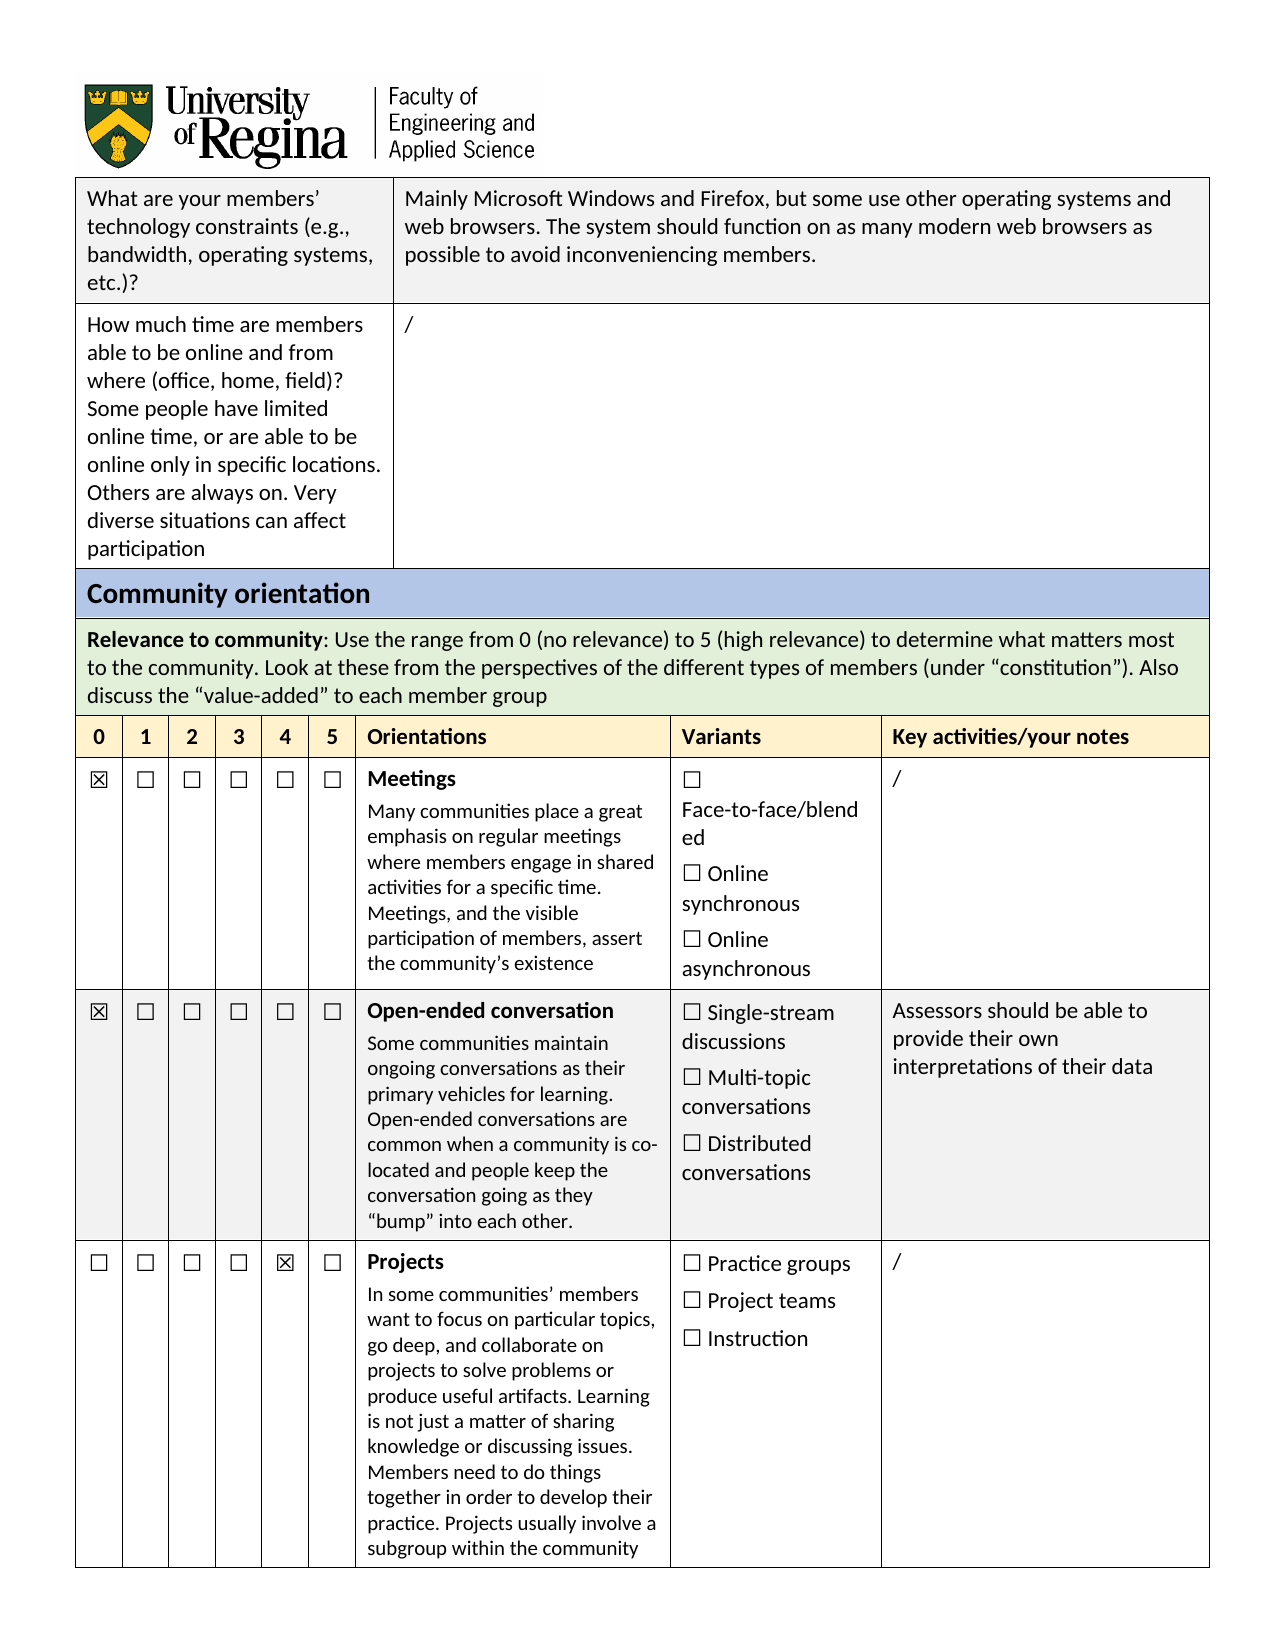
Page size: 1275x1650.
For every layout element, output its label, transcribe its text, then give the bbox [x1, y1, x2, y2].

table_cell 2 [169, 716, 215, 757]
table_cell / [882, 758, 1209, 988]
table_cell Assessors should be able to provide their own interpretations of their data [882, 990, 1209, 1239]
table_cell 0 [76, 716, 122, 757]
table_cell 4 [262, 716, 308, 757]
table_cell 5 [309, 716, 355, 757]
table_cell Projects In some communities’ members want to focus on particular topics, go deep, and collaborate on projects to solve problems or produce useful artifacts. Learning is not just a matter of sharing knowledge or discussing issues. Members need to do things together in order to develop their practice. Projects usually involve a subgroup within the community [356, 1241, 670, 1567]
picture [75, 73, 543, 177]
table_cell What are your members’ technology constraints (e.g., bandwidth, operating systems, etc.)? [76, 178, 393, 302]
table_cell Variants [671, 716, 881, 757]
table_cell / [882, 1241, 1209, 1567]
table_cell Key activities/your notes [882, 716, 1209, 757]
table_cell Mainly Microsoft Windows and Firefox, but some use other operating systems and web browsers. The system should function on as many modern web browsers as possible to avoid inconveniencing members. [394, 178, 1209, 302]
table_cell Orientations [356, 716, 670, 757]
table_cell How much time are members able to be online and from where (office, home, field)? Some people have limited online time, or are able to be online only in specific locations. Others are always on. Very diverse situations can affect participation [76, 304, 393, 568]
table_cell Community orientation [76, 569, 1209, 617]
table_cell Face-to-face/blended Online synchronous Online asynchronous [671, 758, 881, 988]
table_cell Relevance to community: Use the range from 0 (no relevance) to 5 (high relevance) to determine what matters most to the community. Look at these from the perspectives of the different types of members (under “constitution”). Also discuss the “value-added” to each member group [76, 619, 1209, 715]
table_cell / [394, 304, 1209, 568]
table_cell Single-stream discussions Multi-topic conversations Distributed conversations [671, 990, 881, 1239]
table_cell 1 [123, 716, 168, 757]
table_cell Open-ended conversation Some communities maintain ongoing conversations as their primary vehicles for learning. Open-ended conversations are common when a community is co-located and people keep the conversation going as they “bump” into each other. [356, 990, 670, 1239]
table_cell 3 [216, 716, 261, 757]
table_cell Meetings Many communities place a great emphasis on regular meetings where members engage in shared activities for a specific time. Meetings, and the visible participation of members, assert the community’s existence [356, 758, 670, 988]
table_cell Practice groups Project teams Instruction [671, 1241, 881, 1567]
